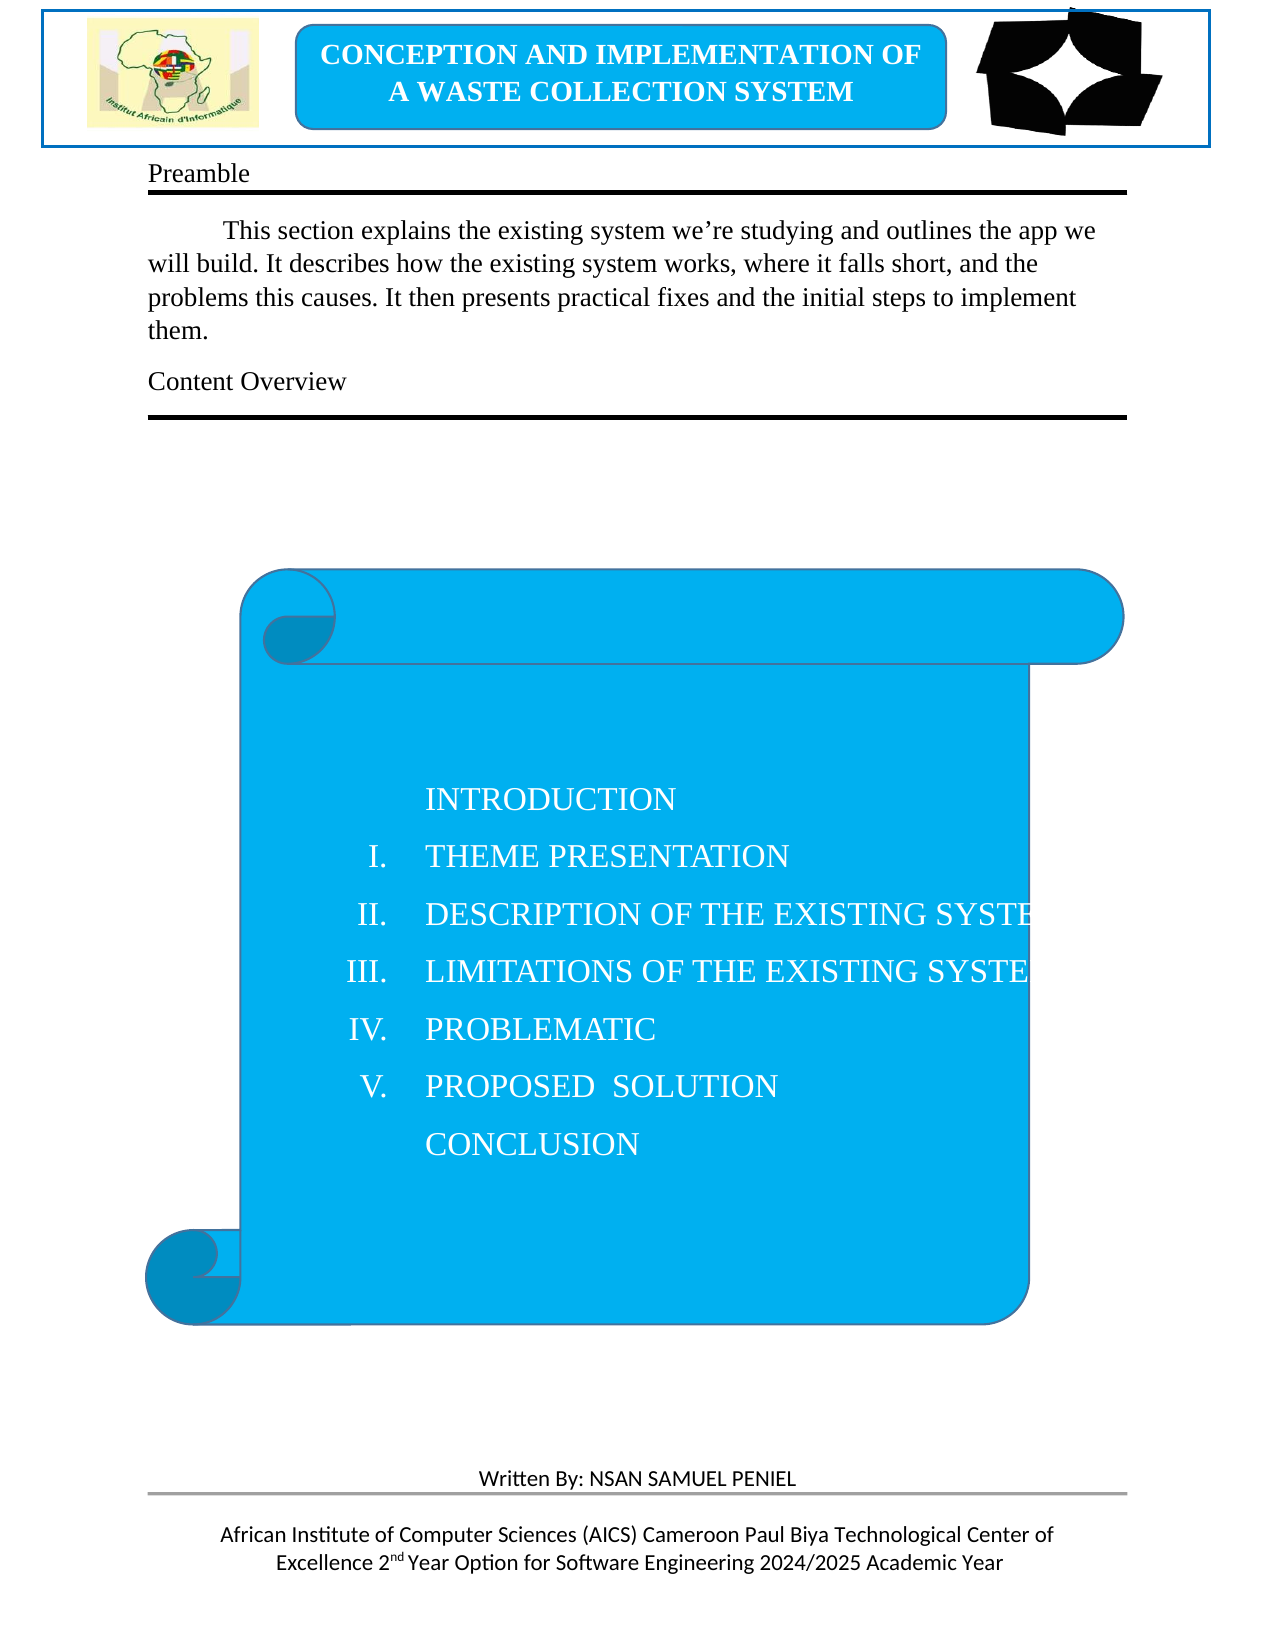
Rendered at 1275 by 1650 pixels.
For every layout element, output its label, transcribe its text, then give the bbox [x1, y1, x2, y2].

picture [975, 12, 1163, 136]
text Content Overview [148, 365, 1127, 396]
text Preamble [148, 148, 1127, 190]
picture [87, 12, 259, 136]
text This section explains the existing system we’re studying and outlines the app we will build. It describes how the existing system works, where it falls short, and the problems this causes. It then presents practical fixes and the initial steps to implement them. [148, 214, 1127, 346]
